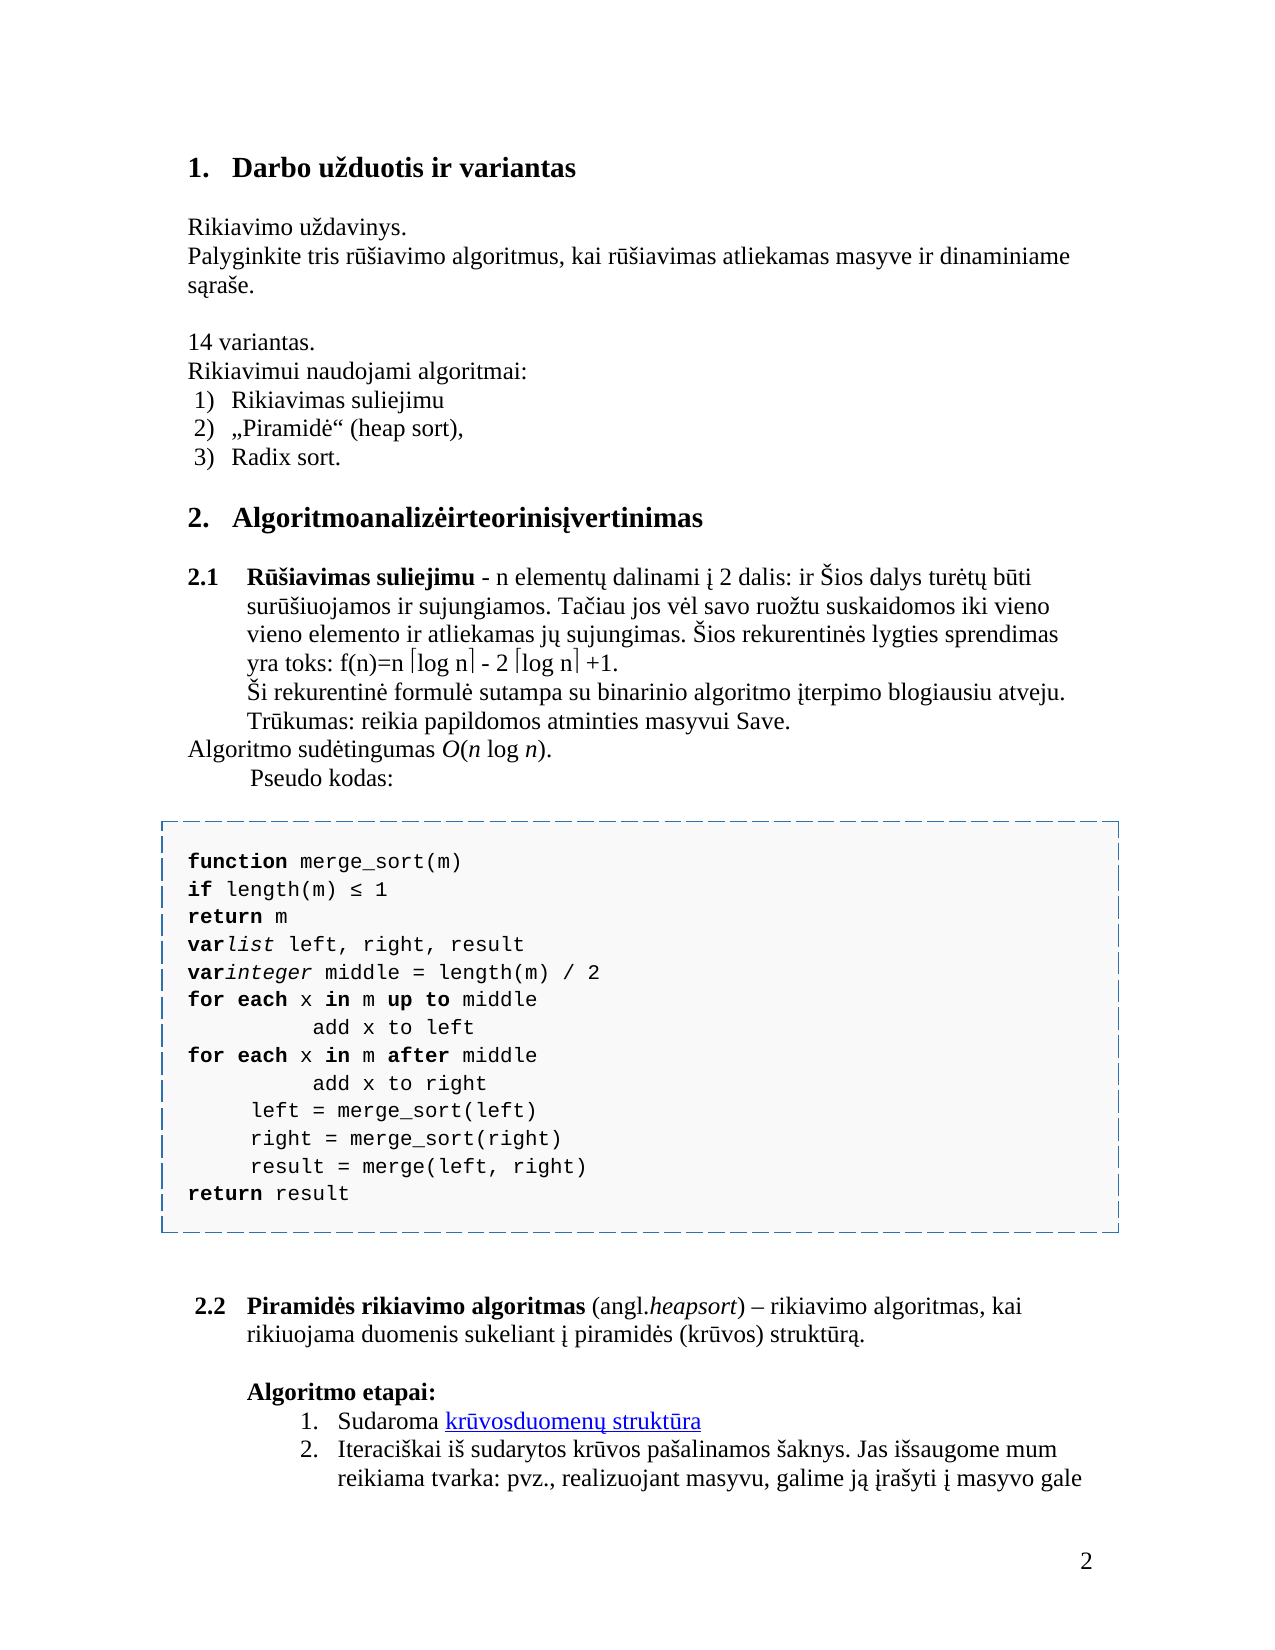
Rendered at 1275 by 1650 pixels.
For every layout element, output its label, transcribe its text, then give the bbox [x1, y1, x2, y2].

text 14 variantas. [187, 327, 1093, 356]
text if length(m) ≤ 1 [161, 849, 1119, 876]
list Radix sort. [194, 442, 1093, 471]
list Rikiavimas suliejimu [194, 385, 1093, 413]
text for each x in m up to middle [161, 959, 1119, 987]
text function merge_sort(m) [161, 821, 1119, 849]
text Pseudo kodas: [187, 763, 1093, 792]
list Piramidės rikiavimo algoritmas (angl.heapsort) – rikiavimo algoritmas, kai rikiuojama duomenis sukeliant į piramidės (krūvos) struktūrą. [194, 1291, 1093, 1348]
text Algoritmo sudėtingumas O(n log n). [187, 734, 1093, 763]
text add x to right [161, 1043, 1119, 1070]
text Rikiavimo uždavinys. [187, 212, 1093, 241]
text Rikiavimui naudojami algoritmai: [187, 356, 1093, 385]
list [300, 1434, 1093, 1492]
text varinteger middle = length(m) / 2 [161, 932, 1119, 959]
text return m [161, 876, 1119, 904]
text return result [161, 1153, 1119, 1233]
list Algoritmoanalizėirteorinisįvertinimas [187, 500, 1093, 533]
text left = merge_sort(left) [161, 1070, 1119, 1098]
text add x to left [161, 987, 1119, 1015]
text for each x in m after middle [161, 1015, 1119, 1043]
list Rūšiavimas suliejimu - n elementų dalinami į 2 dalis: ir Šios dalys turėtų būti surūšiuojamos ir sujungiamos. Tačiau jos vėl savo ruožtu suskaidomos iki vieno vieno elemento ir atliekamas jų sujungimas. Šios rekurentinės lygties sprendimas yra toks: f(n)=n log n - 2 log n +1. Ši rekurentinė formulė sutampa su binarinio algoritmo įterpimo blogiausiu atveju. Trūkumas: reikia papildomos atminties masyvui Save. [187, 562, 1093, 734]
text Palyginkite tris rūšiavimo algoritmus, kai rūšiavimas atliekamas masyve ir dinaminiame sąraše. [187, 241, 1093, 298]
text result = merge(left, right) [161, 1126, 1119, 1153]
list Darbo užduotis ir variantas [187, 150, 1093, 183]
text varlist left, right, result [161, 904, 1119, 932]
text Algoritmo etapai: [187, 1377, 1093, 1406]
list „Piramidė“ (heap sort), [194, 413, 1093, 442]
list Sudaroma krūvosduomenų struktūra [300, 1406, 1093, 1434]
text right = merge_sort(right) [161, 1098, 1119, 1126]
